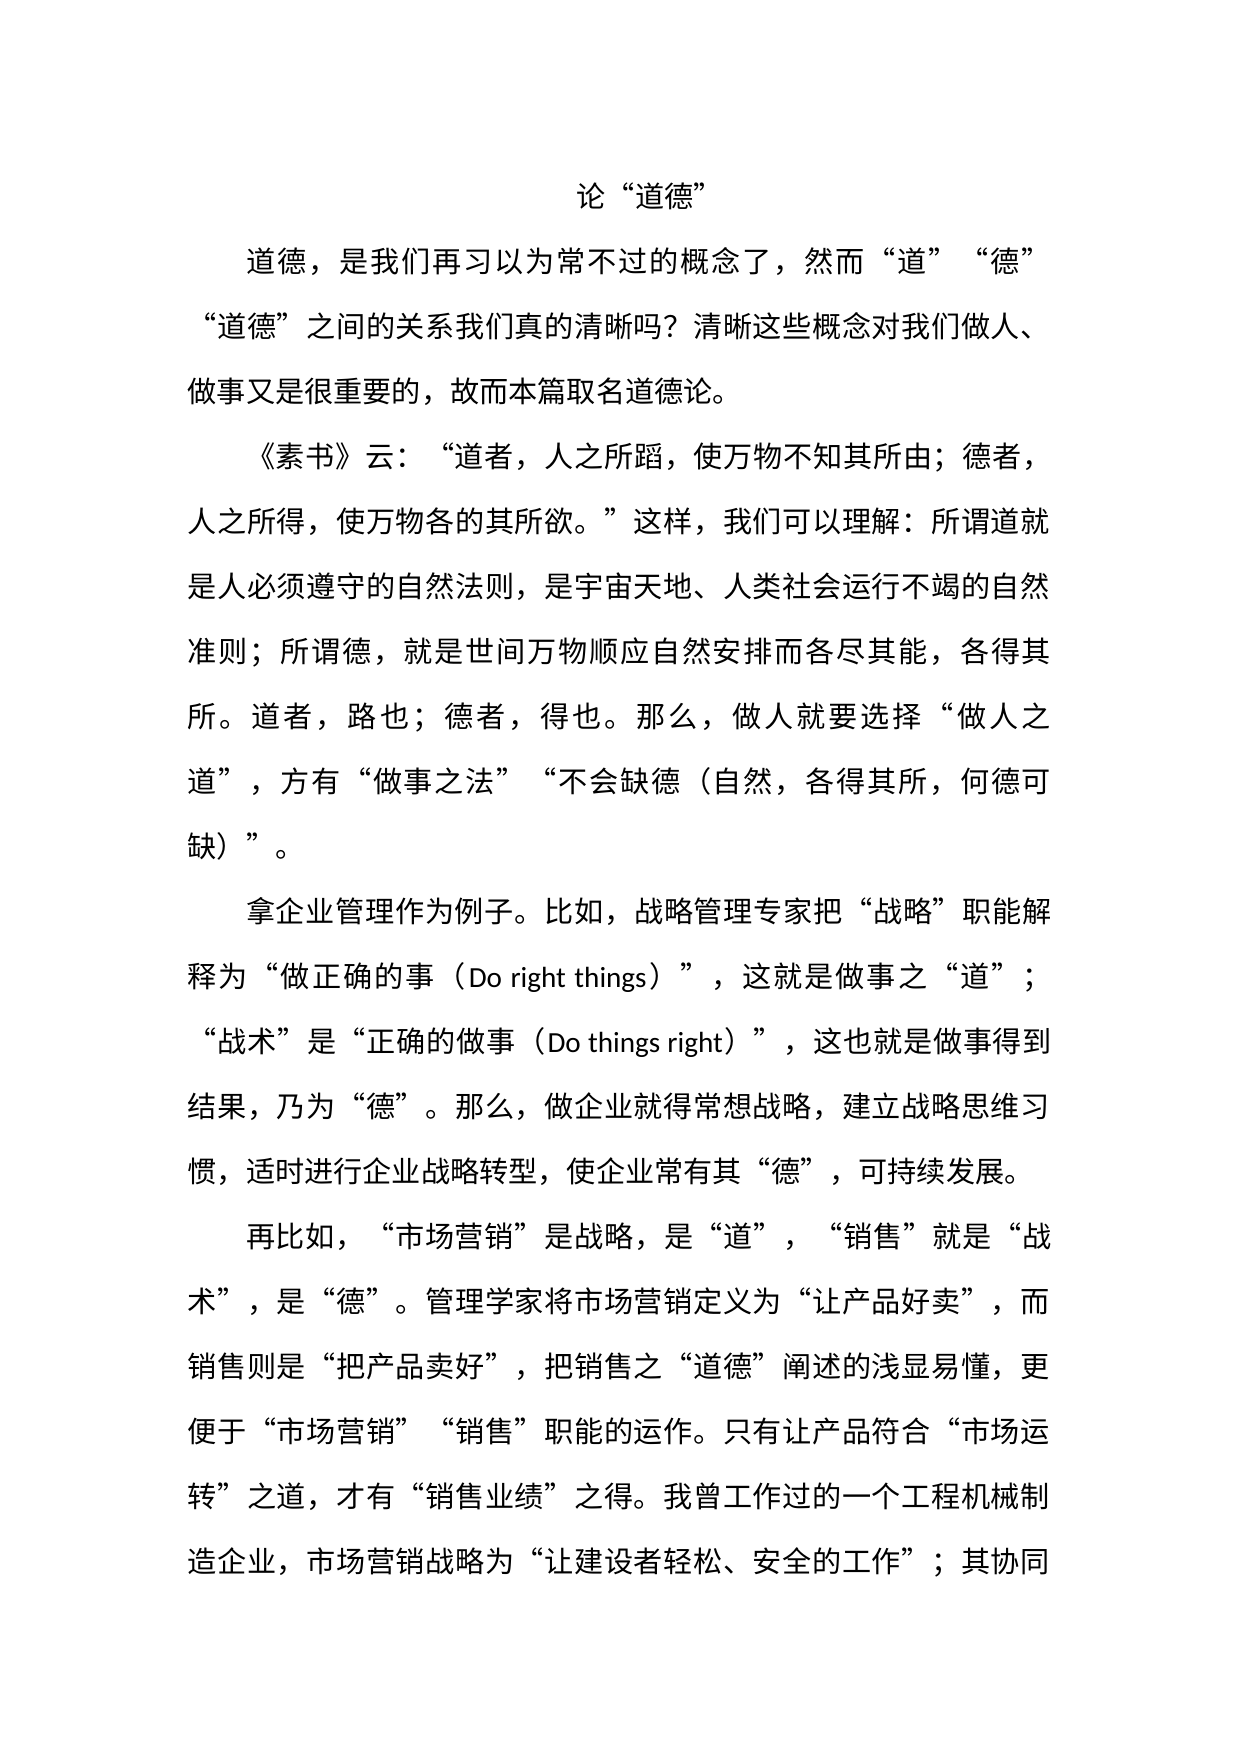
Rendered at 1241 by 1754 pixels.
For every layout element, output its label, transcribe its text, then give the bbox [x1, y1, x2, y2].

list 拿企业管理作为例子。比如，战略管理专家把“战略”职能解释为“做正确的事（Do right things）”，这就是做事之“道”；“战术”是“正确的做事（Do things right）”，这也就是做事得到结果，乃为“德”。那么，做企业就得常想战略，建立战略思维习惯，适时进行企业战略转型，使企业常有其“德”，可持续发展。 [187, 877, 1053, 1202]
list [187, 1202, 1053, 1592]
list 《素书》云：“道者，人之所蹈，使万物不知其所由；德者，人之所得，使万物各的其所欲。”这样，我们可以理解：所谓道就是人必须遵守的自然法则，是宇宙天地、人类社会运行不竭的自然准则；所谓德，就是世间万物顺应自然安排而各尽其能，各得其所。道者，路也；德者，得也。那么，做人就要选择“做人之道”，方有“做事之法”“不会缺德（自然，各得其所，何德可缺）”。 [187, 422, 1053, 877]
list 道德，是我们再习以为常不过的概念了，然而“道”“德”“道德”之间的关系我们真的清晰吗？清晰这些概念对我们做人、做事又是很重要的，故而本篇取名道德论。 [187, 227, 1053, 422]
list 论“道德” [187, 162, 1053, 227]
